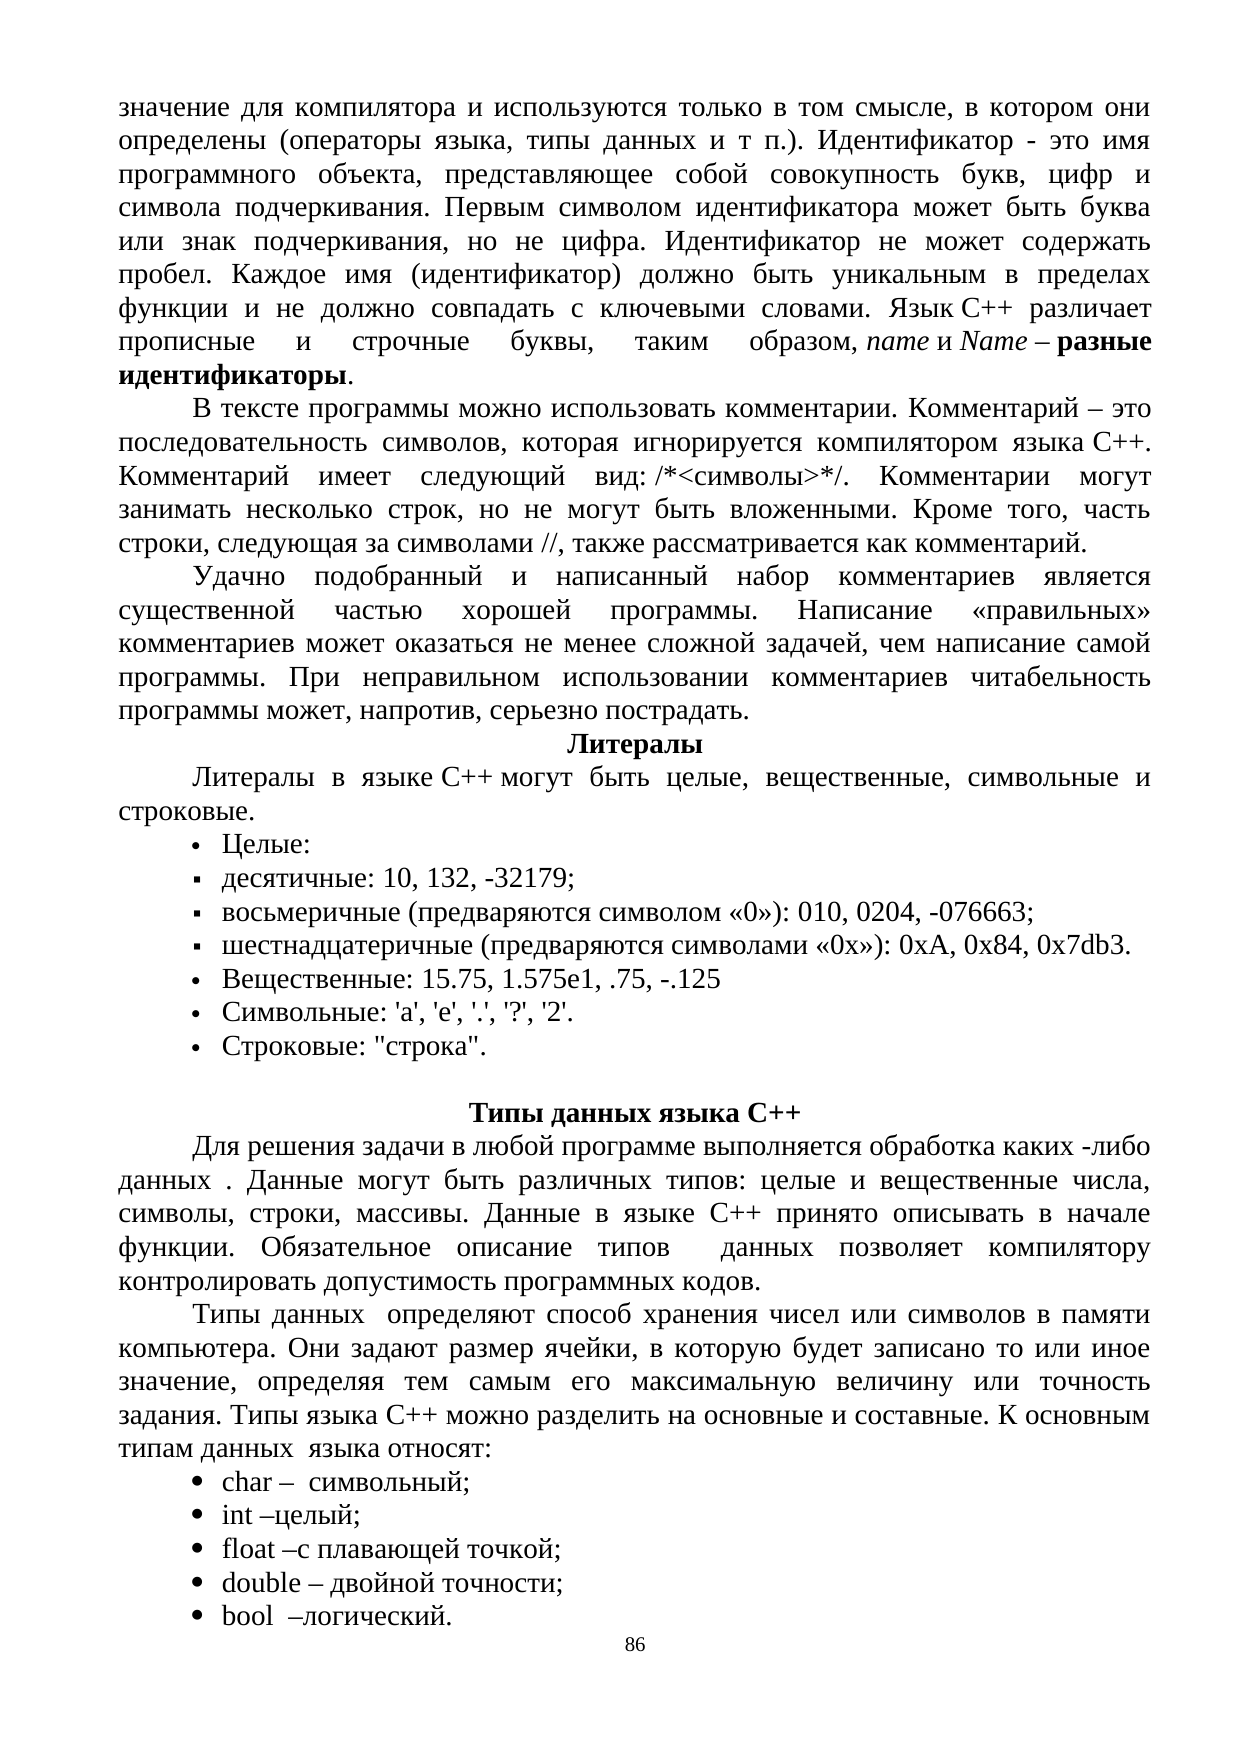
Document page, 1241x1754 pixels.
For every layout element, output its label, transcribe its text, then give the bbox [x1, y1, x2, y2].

text Удачно подобранный и написанный набор комментариев является существенной частью хорошей программы. Написание «правильных» комментариев может оказаться не менее сложной задачей, чем написание самой программы. При неправильном использовании комментариев читабельность программы может, напротив, серьезно пострадать. [118, 558, 1152, 726]
list десятичные: 10, 132, -32179; [118, 860, 1152, 894]
text В тексте программы можно использовать комментарии. Комментарий – это последовательность символов, которая игнорируется компилятором языка C++. Комментарий имеет следующий вид: /*<символы>*/. Комментарии могут занимать несколько строк, но не могут быть вложенными. Кроме того, часть строки, следующая за символами //, также рассматривается как комментарий. [118, 391, 1152, 558]
list double – двойной точности; [118, 1565, 1152, 1598]
list float –с плавающей точкой; [118, 1531, 1152, 1565]
list Целые: [118, 827, 1152, 860]
list bool –логический. [118, 1598, 1152, 1632]
list восьмеричные (предваряются символом «0»): 010, 0204, -076663; [118, 894, 1152, 927]
text Типы данных определяют способ хранения чисел или символов в памяти компьютера. Они задают размер ячейки, в которую будет записано то или иное значение, определяя тем самым его максимальную величину или точность задания. Типы языка С++ можно разделить на основные и составные. К основным типам данных языка относят: [118, 1296, 1152, 1464]
text Типы данных языка C++ [118, 1095, 1152, 1128]
list Строковые: "строка". [118, 1028, 1152, 1061]
list int –целый; [118, 1497, 1152, 1531]
list Символьные: 'a', 'e', '.', '?', '2'. [118, 994, 1152, 1028]
list шестнадцатеричные (предваряются символами «0х»): 0хА, 0x84, 0x7db3. [118, 927, 1152, 961]
text Литералы [118, 726, 1152, 759]
text Для решения задачи в любой программе выполняется обработка каких -либо данных . Данные могут быть различных типов: целые и вещественные числа, символы, строки, массивы. Данные в языке С++ принято описывать в начале функции. Обязательное описание типов данных позволяет компилятору контролировать допустимость программных кодов. [118, 1128, 1152, 1296]
text Литералы в языке C++ могут быть целые, вещественные, символьные и строковые. [118, 759, 1152, 827]
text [118, 89, 1152, 391]
list char – символьный; [118, 1464, 1152, 1497]
list Вещественные: 15.75, 1.575e1, .75, -.125 [118, 961, 1152, 994]
